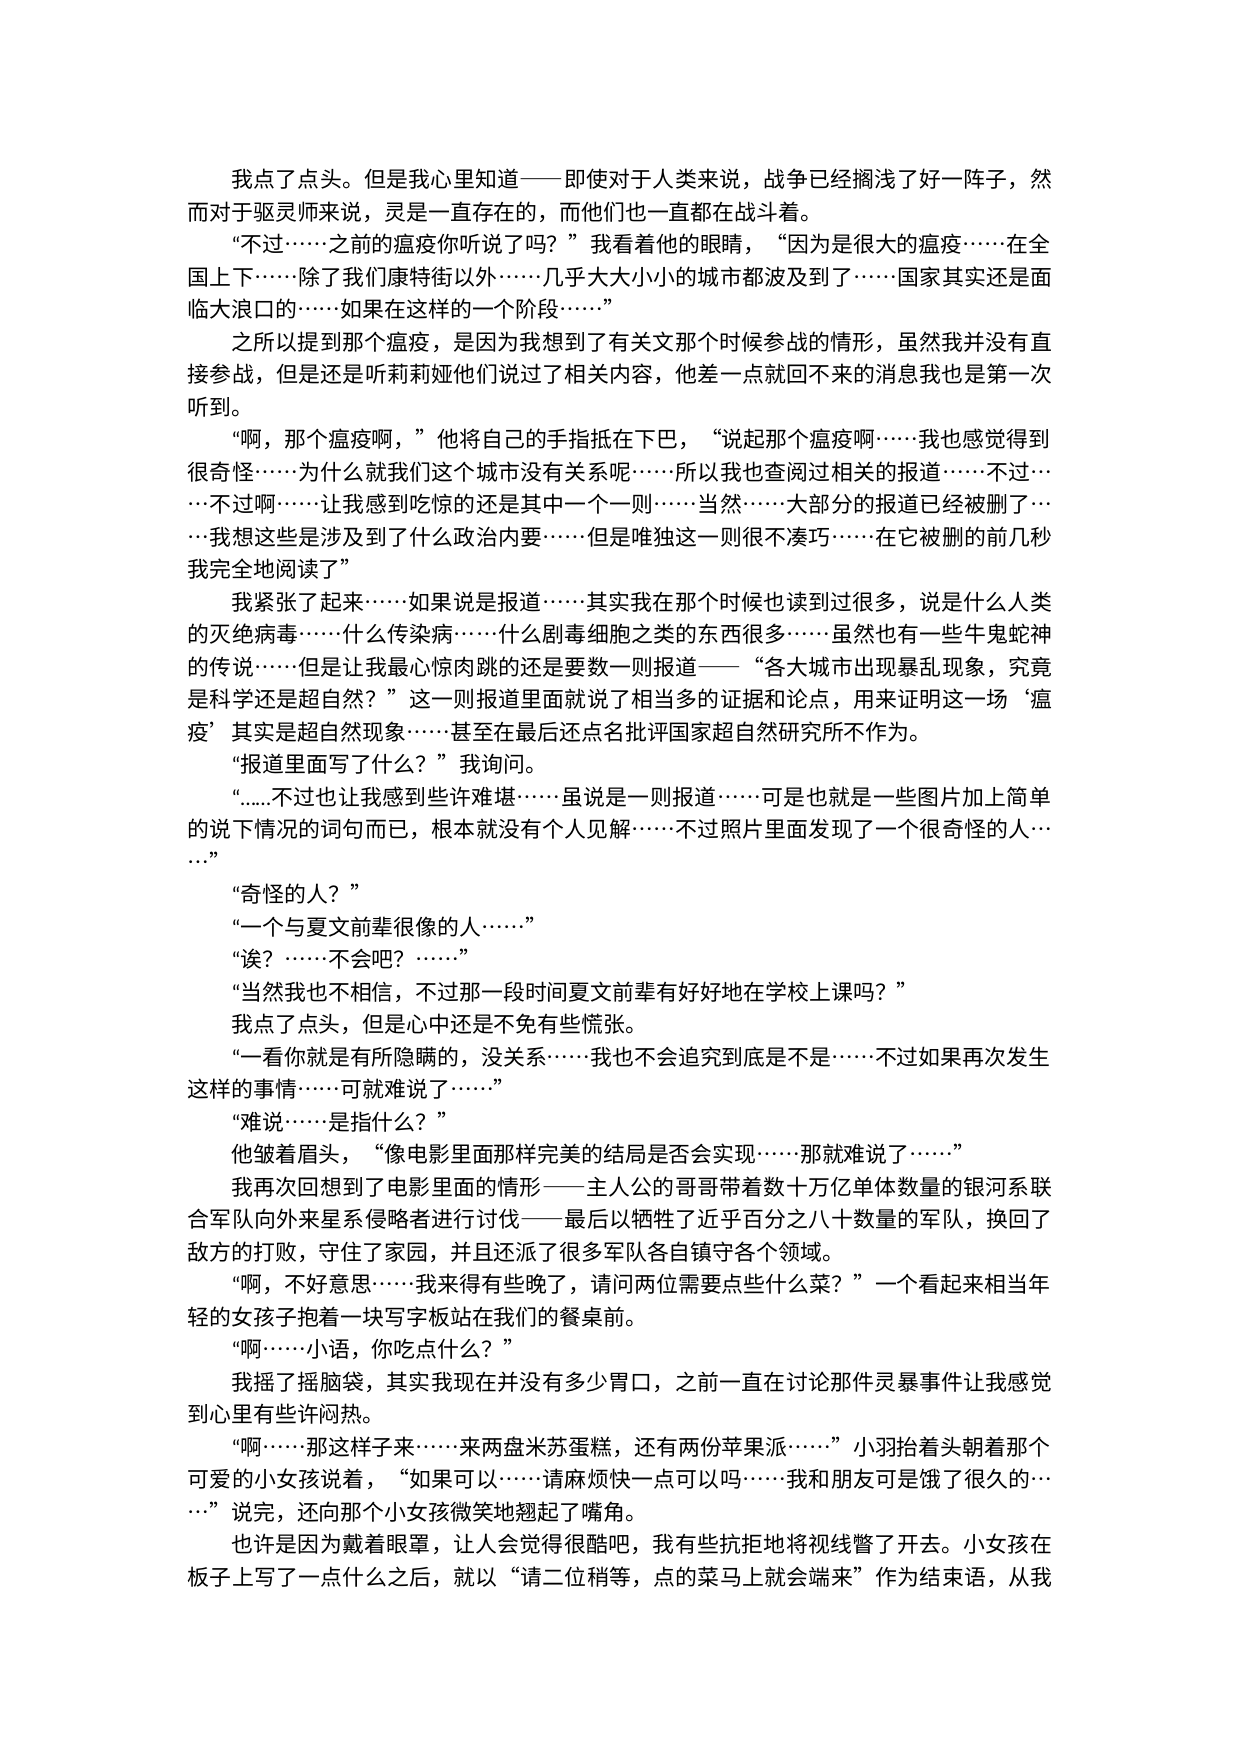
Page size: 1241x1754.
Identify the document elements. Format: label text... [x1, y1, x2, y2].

text “报道里面写了什么？”我询问。 [187, 747, 1053, 779]
text “难说……是指什么？” [187, 1104, 1053, 1137]
text 我点了点头。但是我心里知道——即使对于人类来说，战争已经搁浅了好一阵子，然而对于驱灵师来说，灵是一直存在的，而他们也一直都在战斗着。 [187, 162, 1053, 227]
text “不过……之前的瘟疫你听说了吗？”我看着他的眼睛，“因为是很大的瘟疫……在全国上下……除了我们康特街以外……几乎大大小小的城市都波及到了……国家其实还是面临大浪口的……如果在这样的一个阶段……” [187, 227, 1053, 324]
text 我点了点头，但是心中还是不免有些慌张。 [187, 1007, 1053, 1039]
text “一看你就是有所隐瞒的，没关系……我也不会追究到底是不是……不过如果再次发生这样的事情……可就难说了……” [187, 1039, 1053, 1104]
text “当然我也不相信，不过那一段时间夏文前辈有好好地在学校上课吗？” [187, 974, 1053, 1007]
text “……不过也让我感到些许难堪……虽说是一则报道……可是也就是一些图片加上简单的说下情况的词句而已，根本就没有个人见解……不过照片里面发现了一个很奇怪的人……” [187, 779, 1053, 877]
text 我摇了摇脑袋，其实我现在并没有多少胃口，之前一直在讨论那件灵暴事件让我感觉到心里有些许闷热。 [187, 1364, 1053, 1429]
text “一个与夏文前辈很像的人……” [187, 909, 1053, 942]
text “啊……那这样子来……来两盘米苏蛋糕，还有两份苹果派……”小羽抬着头朝着那个可爱的小女孩说着，“如果可以……请麻烦快一点可以吗……我和朋友可是饿了很久的……”说完，还向那个小女孩微笑地翘起了嘴角。 [187, 1429, 1053, 1527]
text 我再次回想到了电影里面的情形——主人公的哥哥带着数十万亿单体数量的银河系联合军队向外来星系侵略者进行讨伐——最后以牺牲了近乎百分之八十数量的军队，换回了敌方的打败，守住了家园，并且还派了很多军队各自镇守各个领域。 [187, 1169, 1053, 1267]
text 我紧张了起来……如果说是报道……其实我在那个时候也读到过很多，说是什么人类的灭绝病毒……什么传染病……什么剧毒细胞之类的东西很多……虽然也有一些牛鬼蛇神的传说……但是让我最心惊肉跳的还是要数一则报道——“各大城市出现暴乱现象，究竟是科学还是超自然？”这一则报道里面就说了相当多的证据和论点，用来证明这一场‘瘟疫’其实是超自然现象……甚至在最后还点名批评国家超自然研究所不作为。 [187, 584, 1053, 747]
text “啊，不好意思……我来得有些晚了，请问两位需要点些什么菜？”一个看起来相当年轻的女孩子抱着一块写字板站在我们的餐桌前。 [187, 1267, 1053, 1332]
text “诶？……不会吧？……” [187, 942, 1053, 974]
text 他皱着眉头，“像电影里面那样完美的结局是否会实现……那就难说了……” [187, 1137, 1053, 1169]
text “奇怪的人？” [187, 877, 1053, 909]
text “啊，那个瘟疫啊，”他将自己的手指抵在下巴，“说起那个瘟疫啊……我也感觉得到很奇怪……为什么就我们这个城市没有关系呢……所以我也查阅过相关的报道……不过……不过啊……让我感到吃惊的还是其中一个一则……当然……大部分的报道已经被删了……我想这些是涉及到了什么政治内要……但是唯独这一则很不凑巧……在它被删的前几秒，我完全地阅读了” [187, 422, 1053, 584]
text “啊……小语，你吃点什么？” [187, 1332, 1053, 1364]
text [187, 1527, 1053, 1592]
text 之所以提到那个瘟疫，是因为我想到了有关文那个时候参战的情形，虽然我并没有直接参战，但是还是听莉莉娅他们说过了相关内容，他差一点就回不来的消息我也是第一次听到。 [187, 324, 1053, 422]
